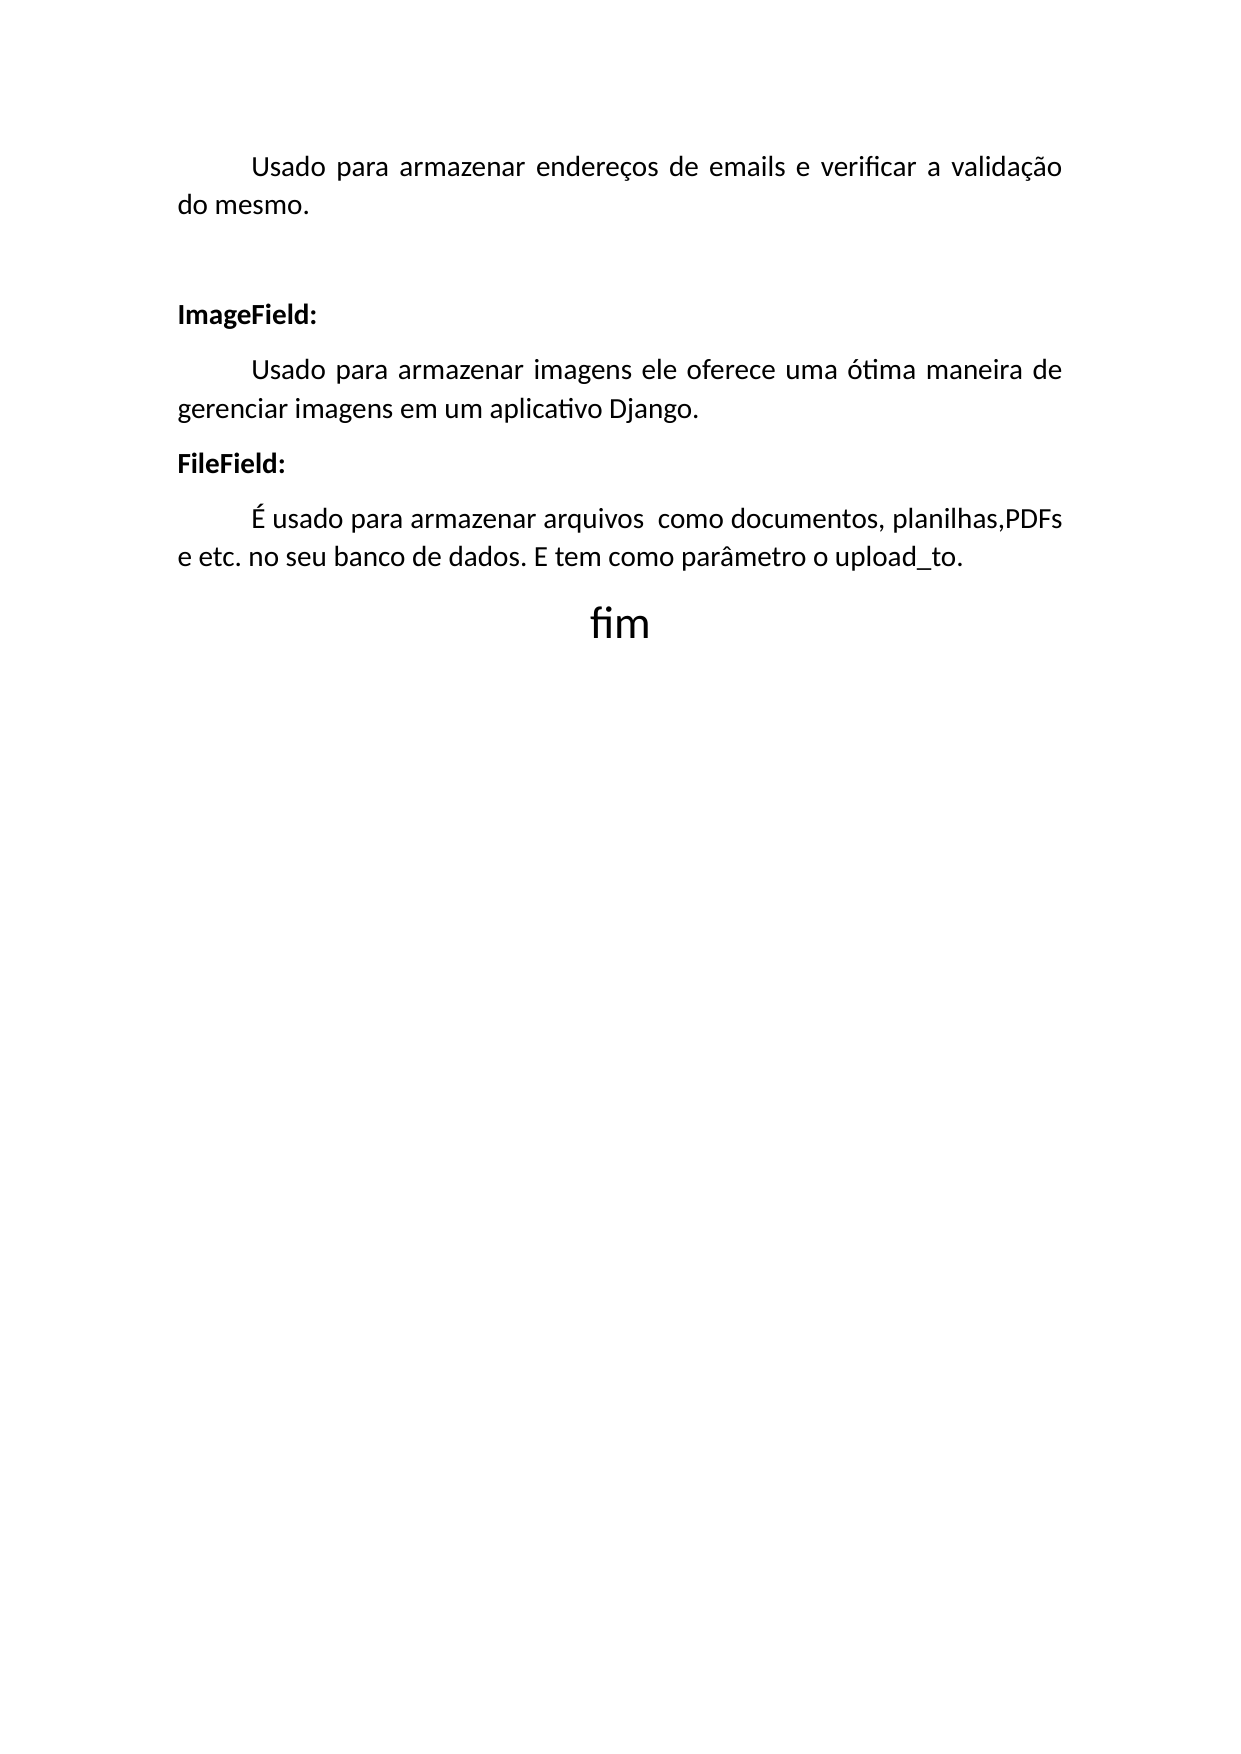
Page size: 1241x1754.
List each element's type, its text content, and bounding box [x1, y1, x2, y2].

text fim [177, 593, 1063, 649]
text FileField: [177, 445, 1063, 481]
text Usado para armazenar endereços de emails e verificar a validação do mesmo. [177, 148, 1063, 222]
text É usado para armazenar arquivos como documentos, planilhas,PDFs e etc. no seu banco de dados. E tem como parâmetro o upload_to. [177, 500, 1063, 574]
text ImageField: [177, 296, 1063, 332]
text Usado para armazenar imagens ele oferece uma ótima maneira de gerenciar imagens em um aplicativo Django. [177, 351, 1063, 425]
